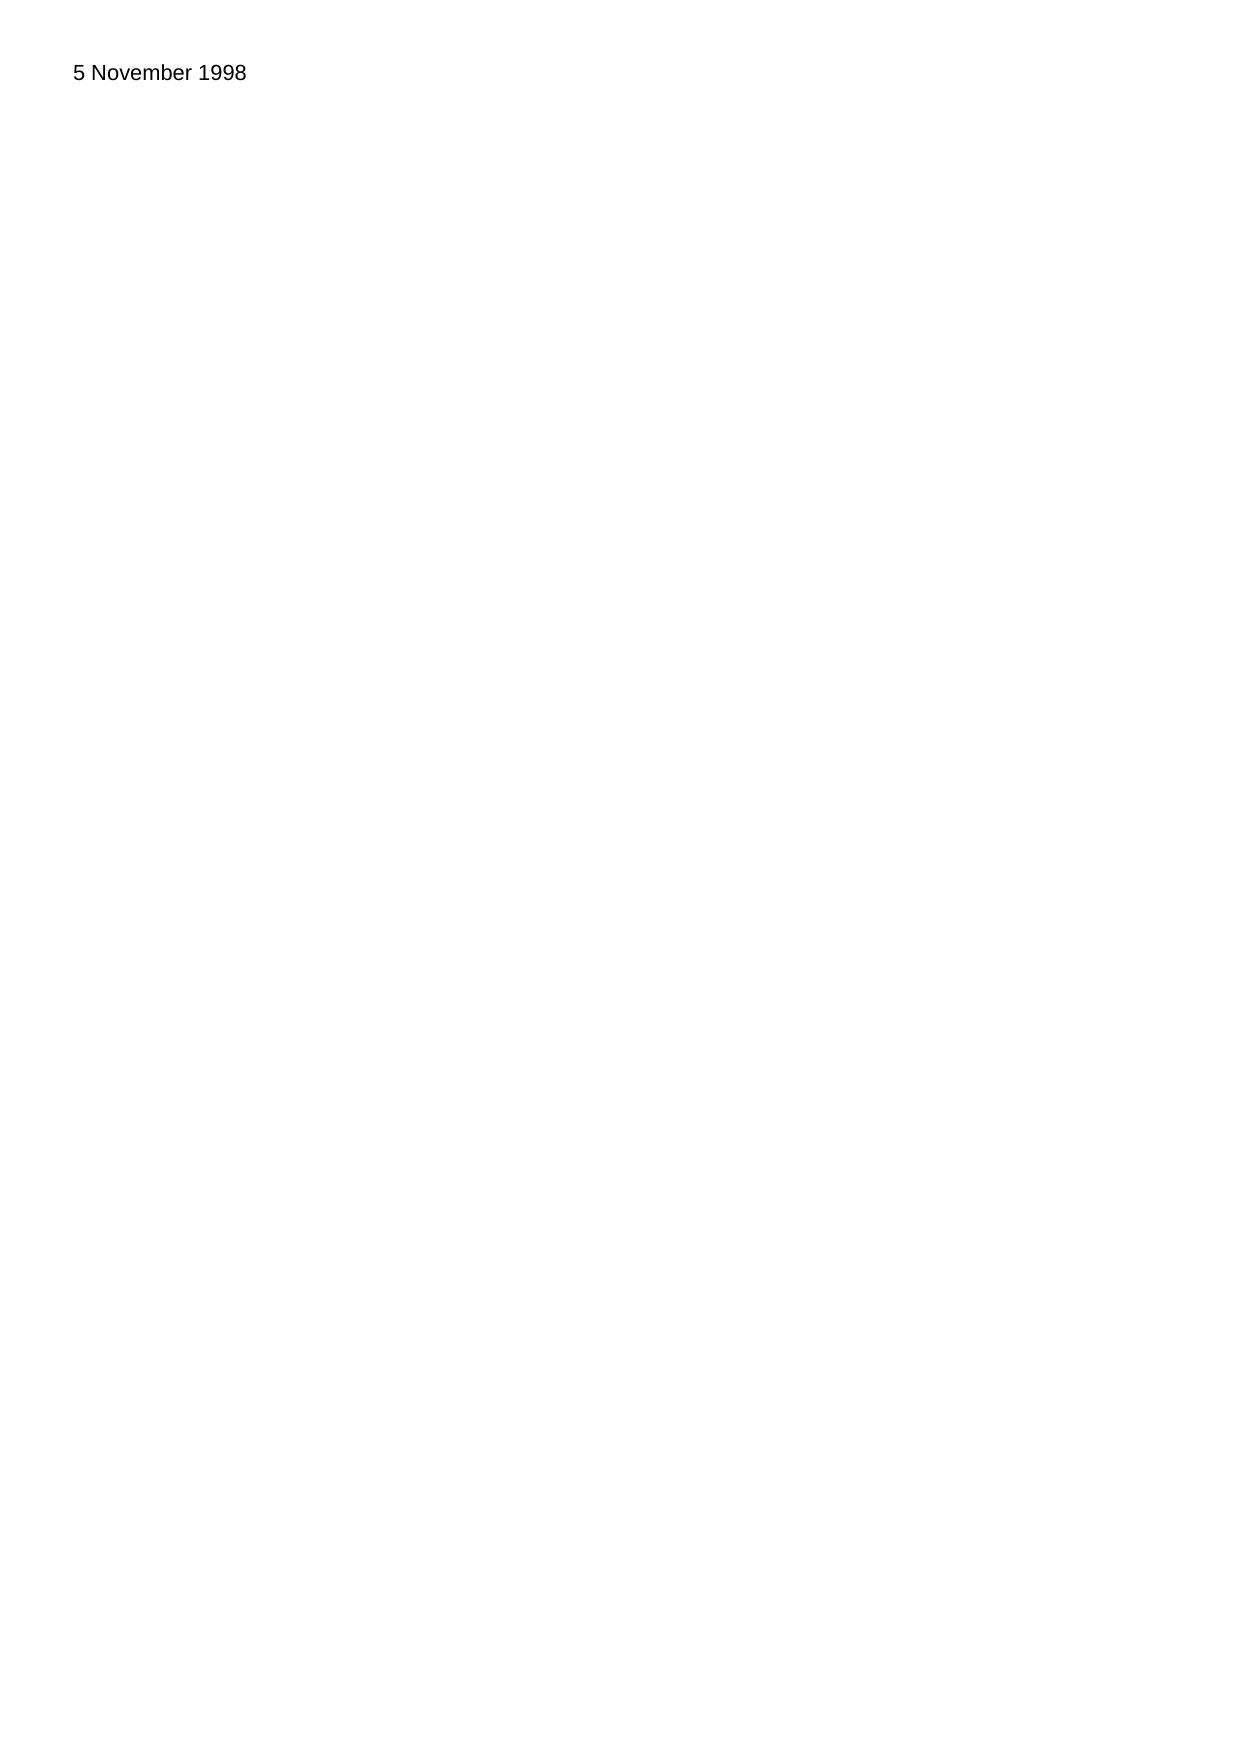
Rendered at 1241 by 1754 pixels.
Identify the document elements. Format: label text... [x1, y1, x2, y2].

text 5 November 1998 [73, 60, 1123, 85]
